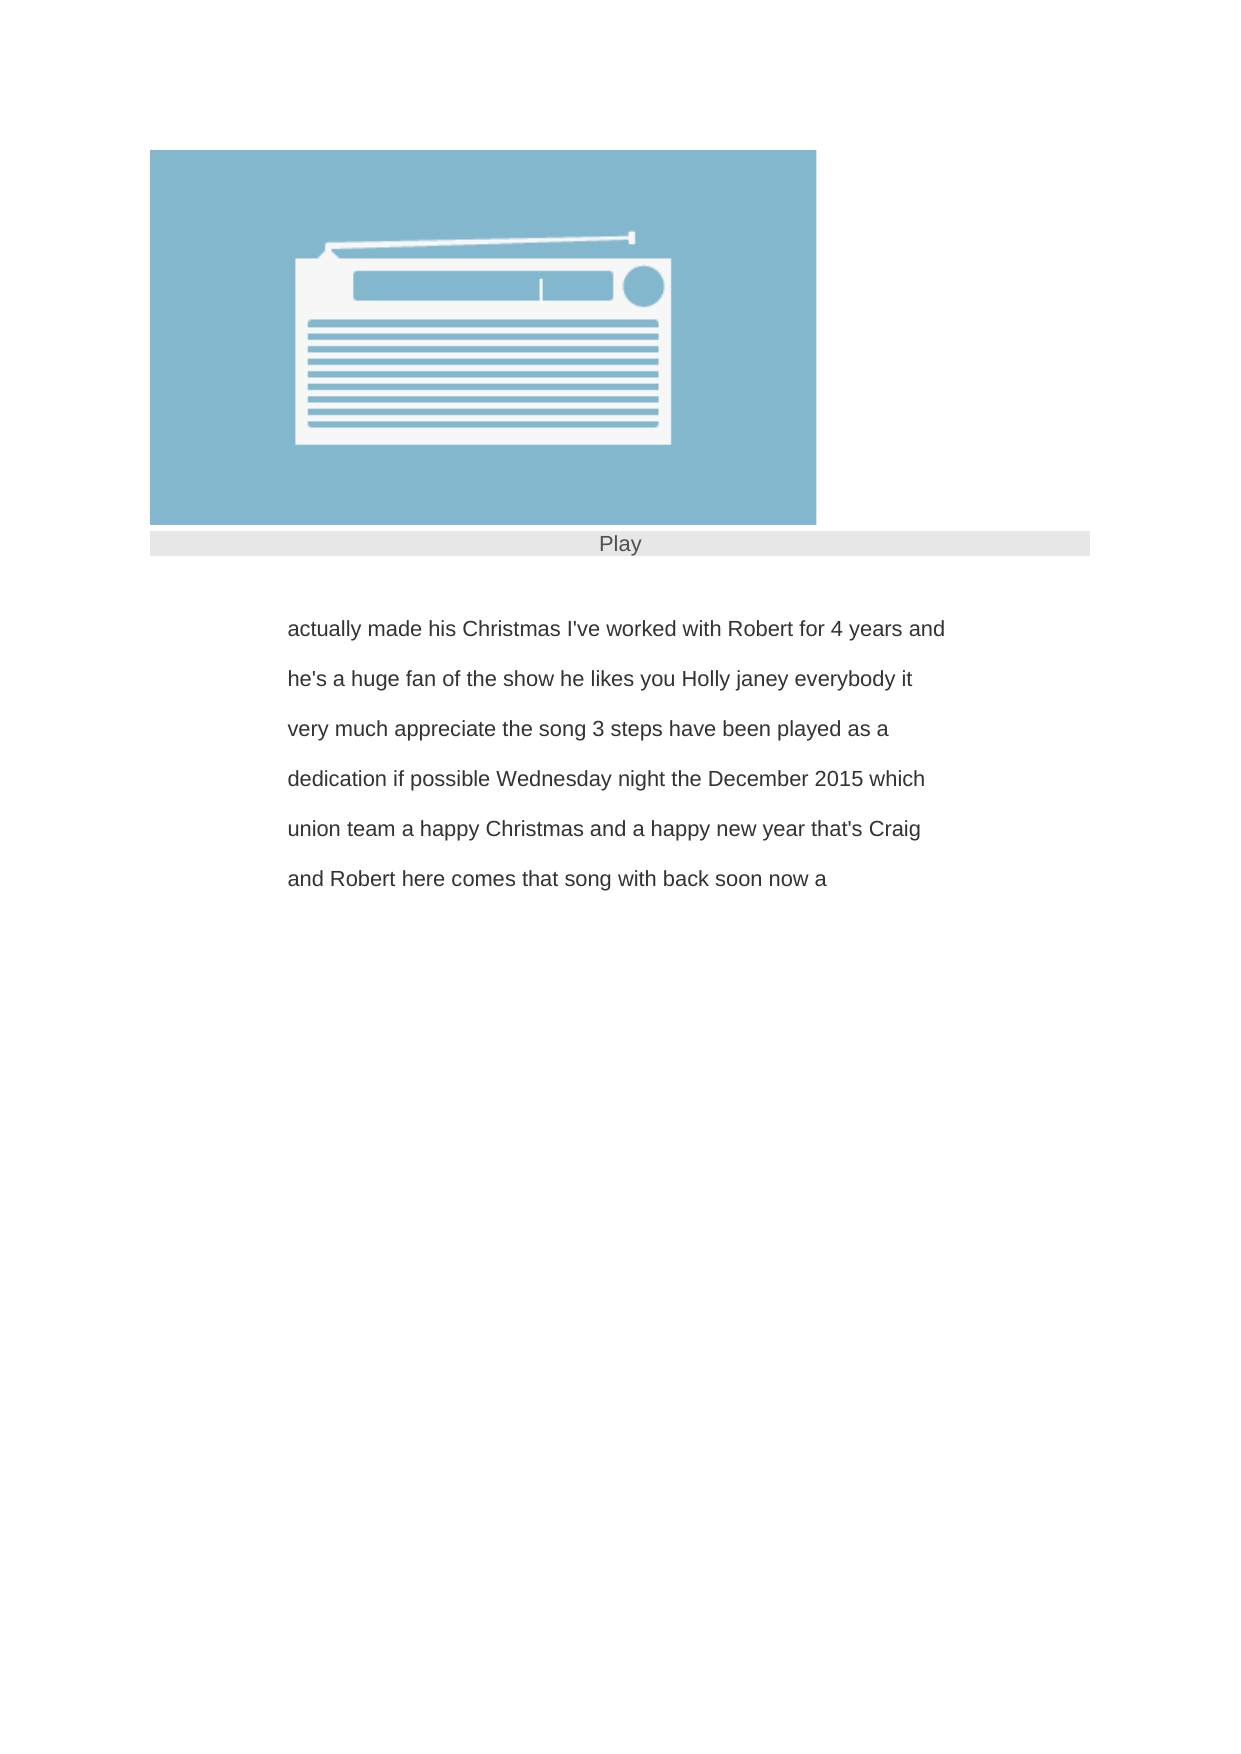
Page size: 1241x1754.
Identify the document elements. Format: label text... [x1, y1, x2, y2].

text actually made his Christmas I've worked with Robert for 4 years and he's a huge fan of the show he likes you Holly janey everybody it very much appreciate the song 3 steps have been played as a dedication if possible Wednesday night the December 2015 which union team a happy Christmas and a happy new year that's Craig and Robert here comes that song with back soon now a [287, 591, 953, 891]
picture [150, 150, 817, 525]
text Play [150, 531, 1090, 556]
